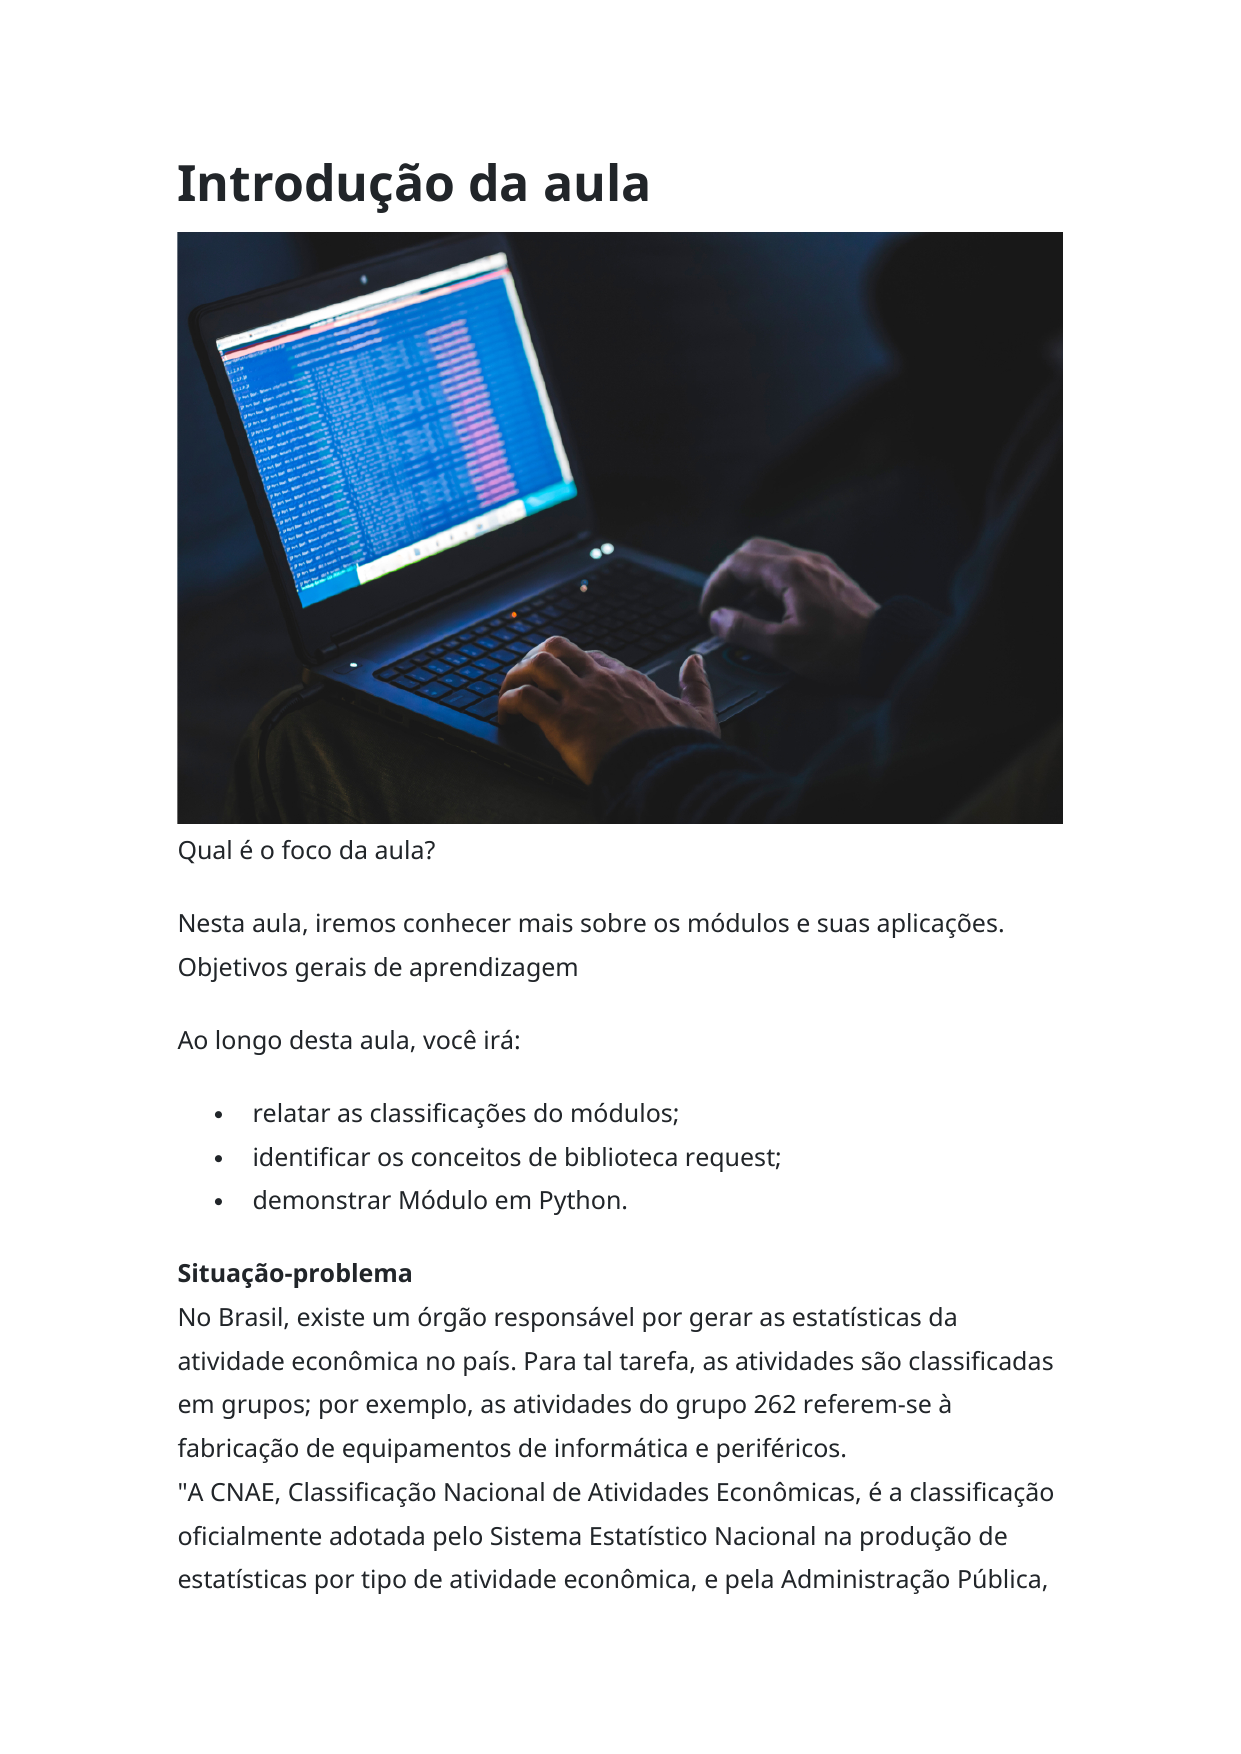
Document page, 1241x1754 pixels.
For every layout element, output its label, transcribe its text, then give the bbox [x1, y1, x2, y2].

picture [177, 232, 1063, 824]
list relatar as classificações do módulos; [215, 1086, 1063, 1129]
text Qual é o foco da aula? [177, 824, 1063, 867]
text Objetivos gerais de aprendizagem [177, 940, 1063, 984]
text Nesta aula, iremos conhecer mais sobre os módulos e suas aplicações. [177, 896, 1063, 940]
text Introdução da aula [177, 148, 1063, 216]
text Situação-problema [177, 1246, 1063, 1290]
list demonstrar Módulo em Python. [215, 1173, 1063, 1217]
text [177, 1465, 1063, 1596]
text No Brasil, existe um órgão responsável por gerar as estatísticas da atividade econômica no país. Para tal tarefa, as atividades são classificadas em grupos; por exemplo, as atividades do grupo 262 referem-se à fabricação de equipamentos de informática e periféricos. [177, 1290, 1063, 1465]
text Ao longo desta aula, você irá: [177, 1013, 1063, 1057]
list identificar os conceitos de biblioteca request; [215, 1129, 1063, 1173]
